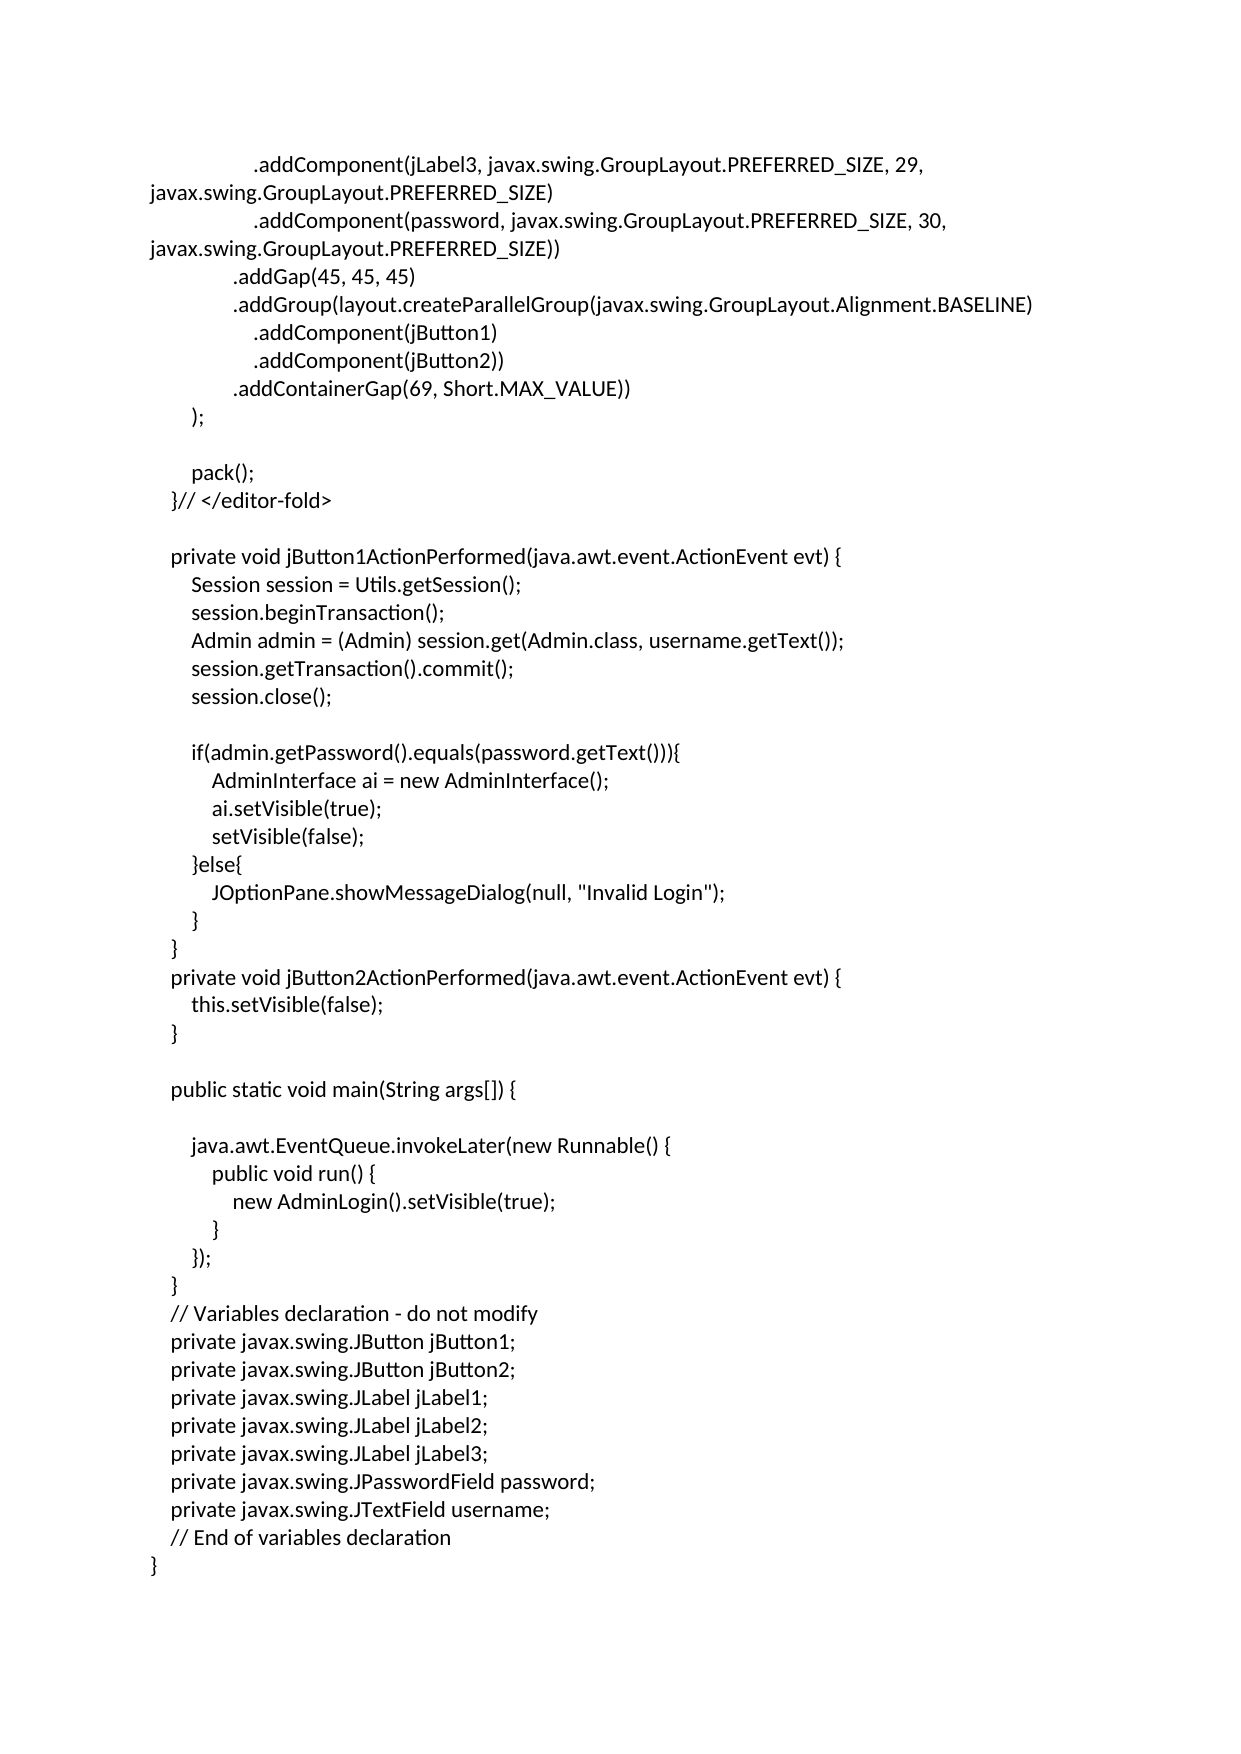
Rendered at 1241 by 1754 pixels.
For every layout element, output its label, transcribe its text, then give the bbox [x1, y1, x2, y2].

text private javax.swing.JLabel jLabel3; [150, 1439, 1090, 1467]
text } [150, 907, 1090, 934]
text .addGroup(layout.createParallelGroup(javax.swing.GroupLayout.Alignment.BASELINE) [150, 290, 1090, 318]
text AdminInterface ai = new AdminInterface(); [150, 766, 1090, 794]
text } [150, 1551, 1090, 1579]
text setVisible(false); [150, 822, 1090, 851]
text Session session = Utils.getSession(); [150, 570, 1090, 598]
text // End of variables declaration [150, 1523, 1090, 1551]
text private javax.swing.JButton jButton1; [150, 1327, 1090, 1355]
text .addContainerGap(69, Short.MAX_VALUE)) [150, 374, 1090, 402]
text .addComponent(jLabel3, javax.swing.GroupLayout.PREFERRED_SIZE, 29, javax.swing.GroupLayout.PREFERRED_SIZE) [150, 150, 1090, 206]
text .addComponent(jButton1) [150, 318, 1090, 346]
text private javax.swing.JPasswordField password; [150, 1467, 1090, 1495]
text }else{ [150, 851, 1090, 878]
text session.getTransaction().commit(); [150, 654, 1090, 682]
text .addGap(45, 45, 45) [150, 262, 1090, 290]
text Admin admin = (Admin) session.get(Admin.class, username.getText()); [150, 626, 1090, 654]
text .addComponent(jButton2)) [150, 346, 1090, 374]
text } [150, 1019, 1090, 1047]
text // Variables declaration - do not modify [150, 1299, 1090, 1327]
text private javax.swing.JLabel jLabel2; [150, 1411, 1090, 1439]
text ai.setVisible(true); [150, 794, 1090, 822]
text private javax.swing.JLabel jLabel1; [150, 1383, 1090, 1411]
text private void jButton2ActionPerformed(java.awt.event.ActionEvent evt) { [150, 963, 1090, 991]
text private javax.swing.JTextField username; [150, 1495, 1090, 1523]
text session.close(); [150, 682, 1090, 710]
text public void run() { [150, 1159, 1090, 1187]
text session.beginTransaction(); [150, 598, 1090, 626]
text }); [150, 1243, 1090, 1271]
text new AdminLogin().setVisible(true); [150, 1187, 1090, 1215]
text java.awt.EventQueue.invokeLater(new Runnable() { [150, 1131, 1090, 1159]
text this.setVisible(false); [150, 991, 1090, 1019]
text }// </editor-fold> [150, 486, 1090, 514]
text ); [150, 402, 1090, 430]
text private javax.swing.JButton jButton2; [150, 1355, 1090, 1383]
text JOptionPane.showMessageDialog(null, "Invalid Login"); [150, 878, 1090, 907]
text .addComponent(password, javax.swing.GroupLayout.PREFERRED_SIZE, 30, javax.swing.GroupLayout.PREFERRED_SIZE)) [150, 206, 1090, 262]
text private void jButton1ActionPerformed(java.awt.event.ActionEvent evt) { [150, 542, 1090, 570]
text public static void main(String args[]) { [150, 1075, 1090, 1103]
text pack(); [150, 458, 1090, 486]
text } [150, 1215, 1090, 1243]
text if(admin.getPassword().equals(password.getText())){ [150, 738, 1090, 766]
text } [150, 934, 1090, 963]
text } [150, 1271, 1090, 1299]
